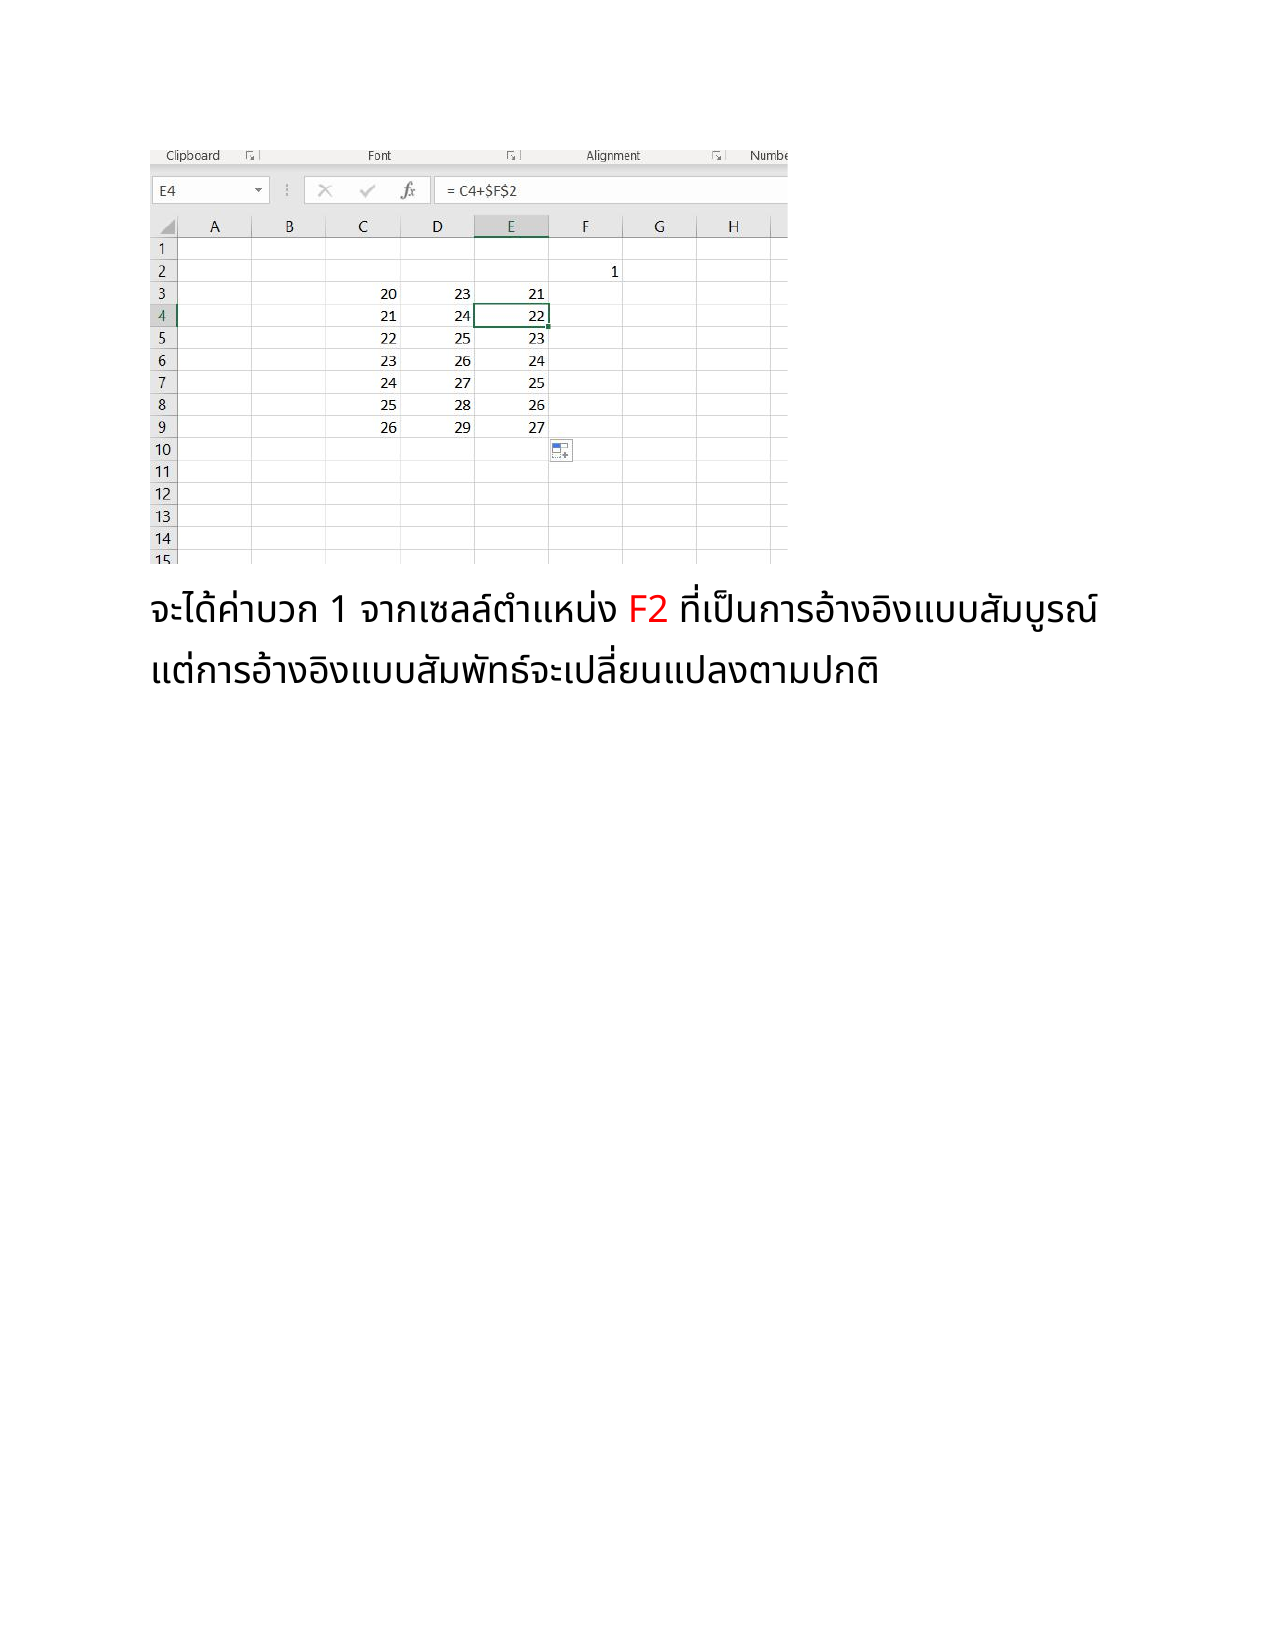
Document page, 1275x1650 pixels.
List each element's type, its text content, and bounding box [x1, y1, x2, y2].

picture [150, 150, 788, 564]
text จะได้ค่าบวก 1 จากเซลล์ตำแหน่ง F2 ที่เป็นการอ้างอิงแบบสัมบูรณ์ แต่การอ้างอิงแบบสัมพัทธ์จะเปลี่ยนแปลงตามปกติ [150, 582, 1125, 701]
